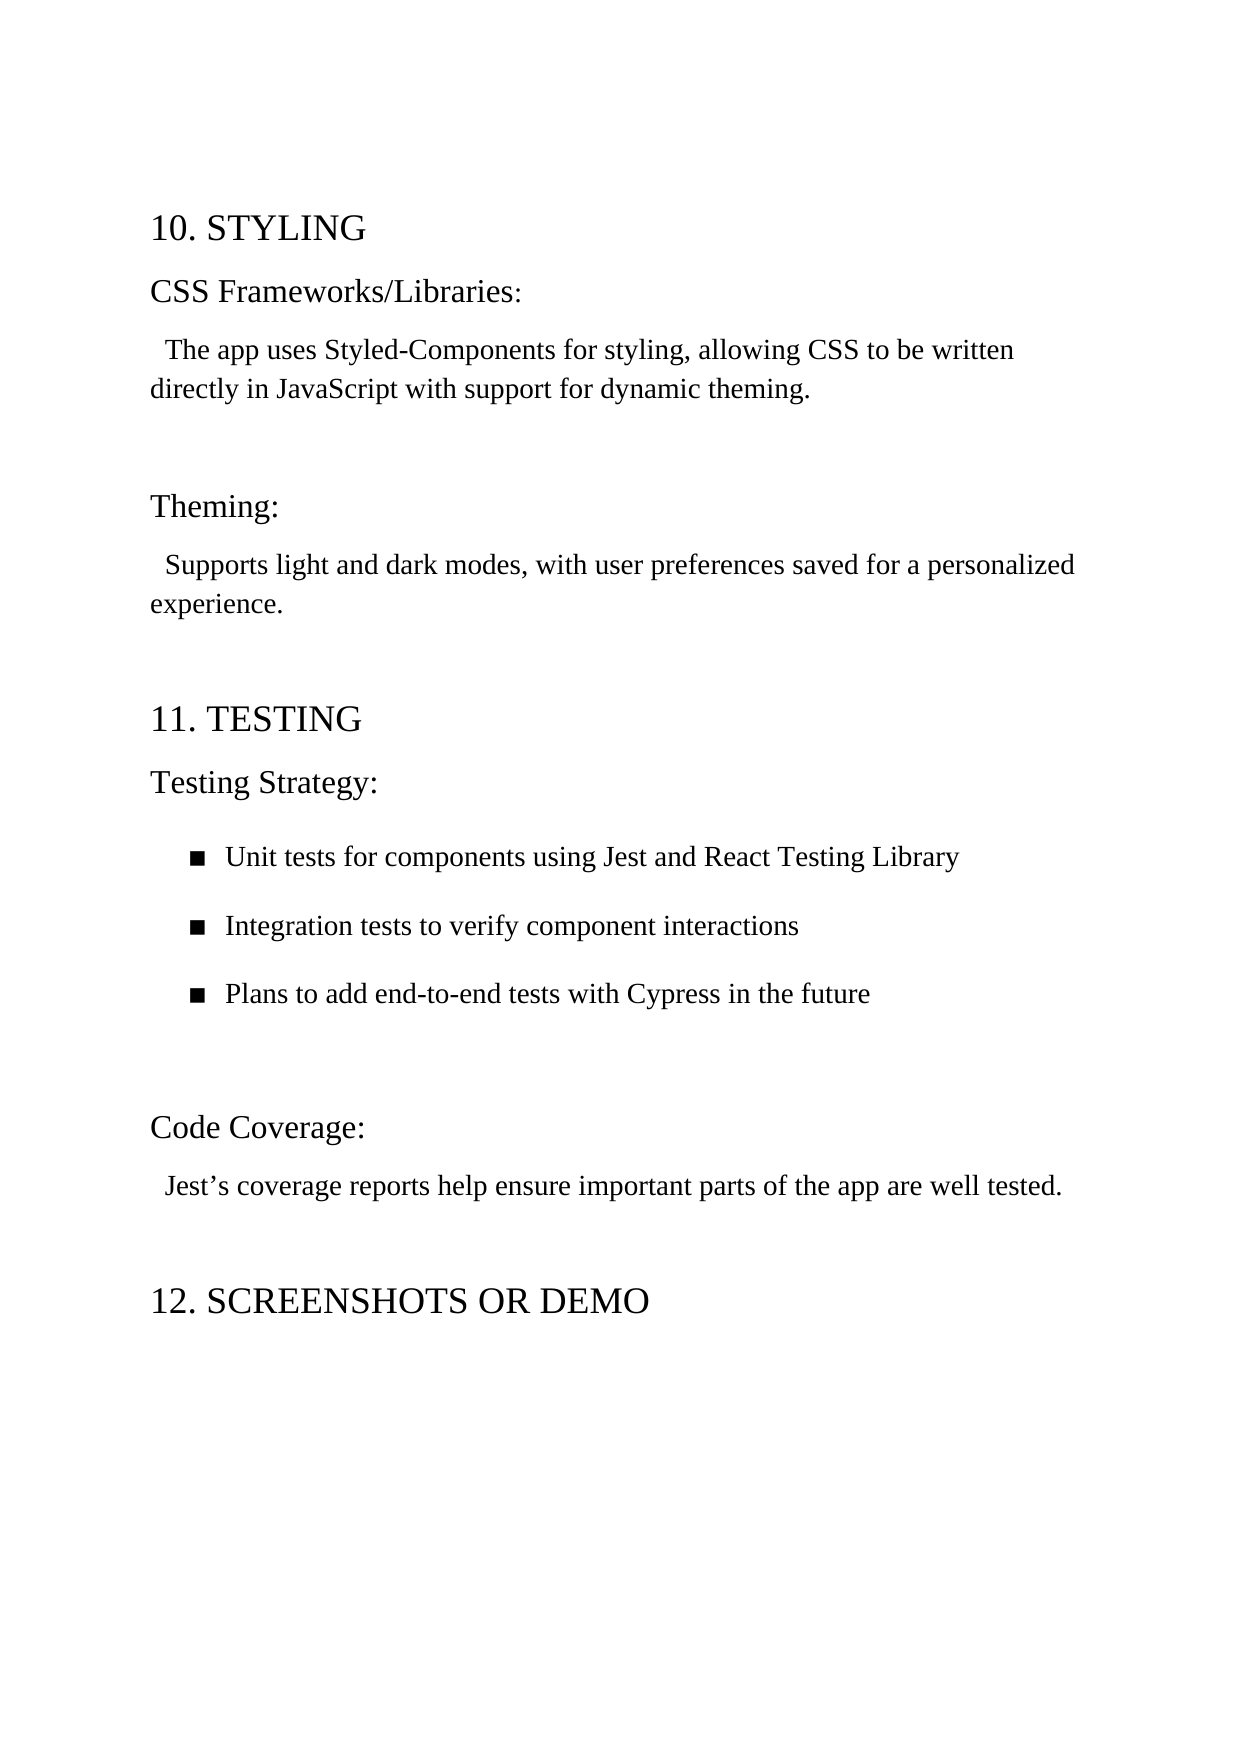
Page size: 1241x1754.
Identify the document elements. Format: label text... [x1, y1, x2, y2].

text Supports light and dark modes, with user preferences saved for a personalized experience. [150, 547, 1090, 619]
text Code Coverage: [150, 1107, 1090, 1145]
list Plans to add end-to-end tests with Cypress in the future [187, 961, 1090, 1021]
text Jest’s coverage reports help ensure important parts of the app are well tested. [150, 1168, 1090, 1201]
text Theming: [150, 487, 1090, 525]
text 11. TESTING [150, 696, 1090, 739]
text Testing Strategy: [150, 763, 1090, 801]
list Unit tests for components using Jest and React Testing Library [187, 823, 1090, 883]
text 10. STYLING [150, 205, 1090, 248]
text The app uses Styled-Components for styling, allowing CSS to be written directly in JavaScript with support for dynamic theming. [150, 332, 1090, 404]
text 12. SCREENSHOTS OR DEMO [150, 1278, 1090, 1321]
text CSS Frameworks/Libraries: [150, 271, 1090, 310]
list Integration tests to verify component interactions [187, 892, 1090, 952]
